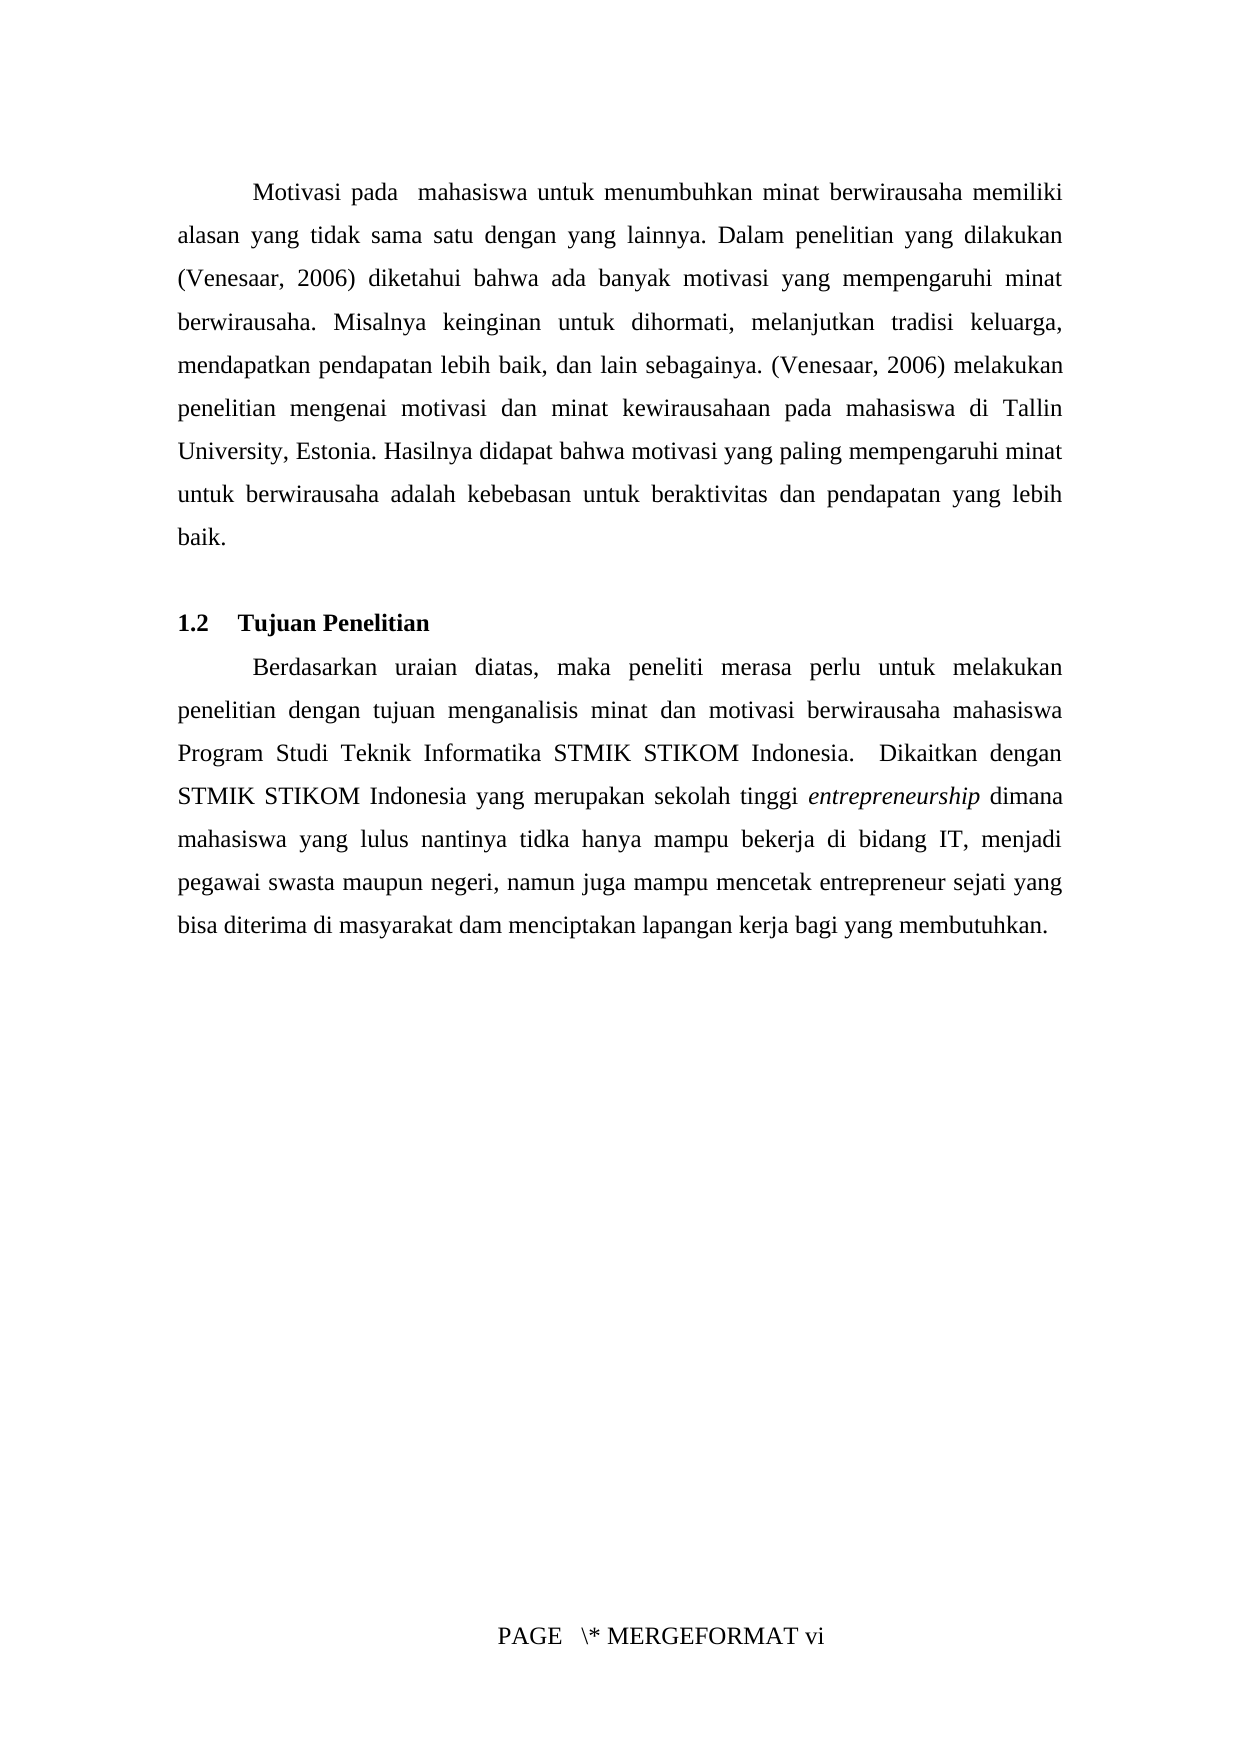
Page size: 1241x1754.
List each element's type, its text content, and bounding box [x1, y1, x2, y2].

text Berdasarkan uraian diatas, maka peneliti merasa perlu untuk melakukan penelitian dengan tujuan menganalisis minat dan motivasi berwirausaha mahasiswa Program Studi Teknik Informatika STMIK STIKOM Indonesia. Dikaitkan dengan STMIK STIKOM Indonesia yang merupakan sekolah tinggi entrepreneurship dimana mahasiswa yang lulus nantinya tidka hanya mampu bekerja di bidang IT, menjadi pegawai swasta maupun negeri, namun juga mampu mencetak entrepreneur sejati yang bisa diterima di masyarakat dam menciptakan lapangan kerja bagi yang membutuhkan. [177, 652, 1063, 939]
text Motivasi pada mahasiswa untuk menumbuhkan minat berwirausaha memiliki alasan yang tidak sama satu dengan yang lainnya. Dalam penelitian yang dilakukan (Venesaar, 2006) diketahui bahwa ada banyak motivasi yang mempengaruhi minat berwirausaha. Misalnya keinginan untuk dihormati, melanjutkan tradisi keluarga, mendapatkan pendapatan lebih baik, dan lain sebagainya. (Venesaar, 2006) melakukan penelitian mengenai motivasi dan minat kewirausahaan pada mahasiswa di Tallin University, Estonia. Hasilnya didapat bahwa motivasi yang paling mempengaruhi minat untuk berwirausaha adalah kebebasan untuk beraktivitas dan pendapatan yang lebih baik. [177, 177, 1063, 551]
subtitle Tujuan Penelitian [177, 608, 1063, 637]
